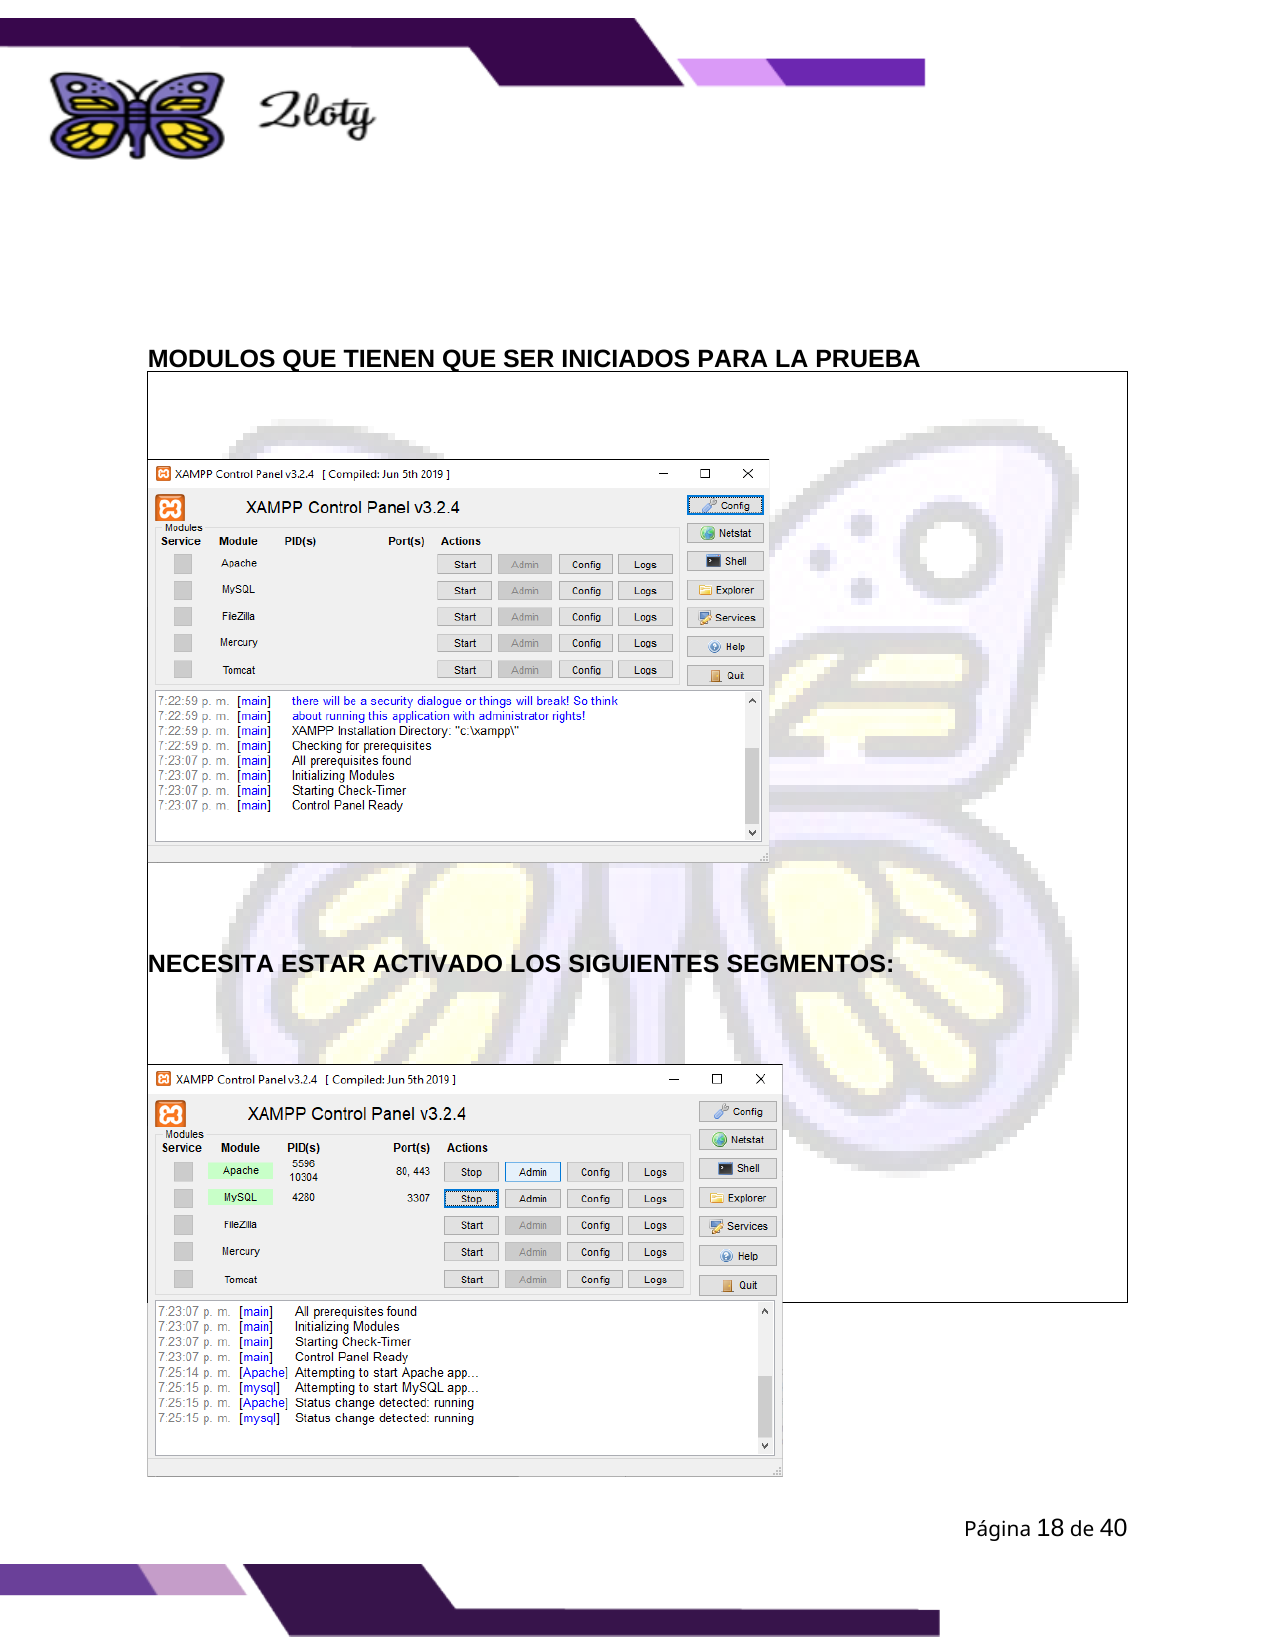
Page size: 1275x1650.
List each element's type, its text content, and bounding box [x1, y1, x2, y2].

picture [0, 1564, 940, 1637]
text MODULOS QUE TIENEN QUE SER INICIADOS PARA LA PRUEBA [148, 344, 1127, 373]
picture [0, 18, 930, 185]
text NECESITA ESTAR ACTIVADO LOS SIGUIENTES SEGMENTOS: [148, 949, 1127, 978]
picture [147, 1064, 783, 1477]
picture [147, 459, 770, 863]
